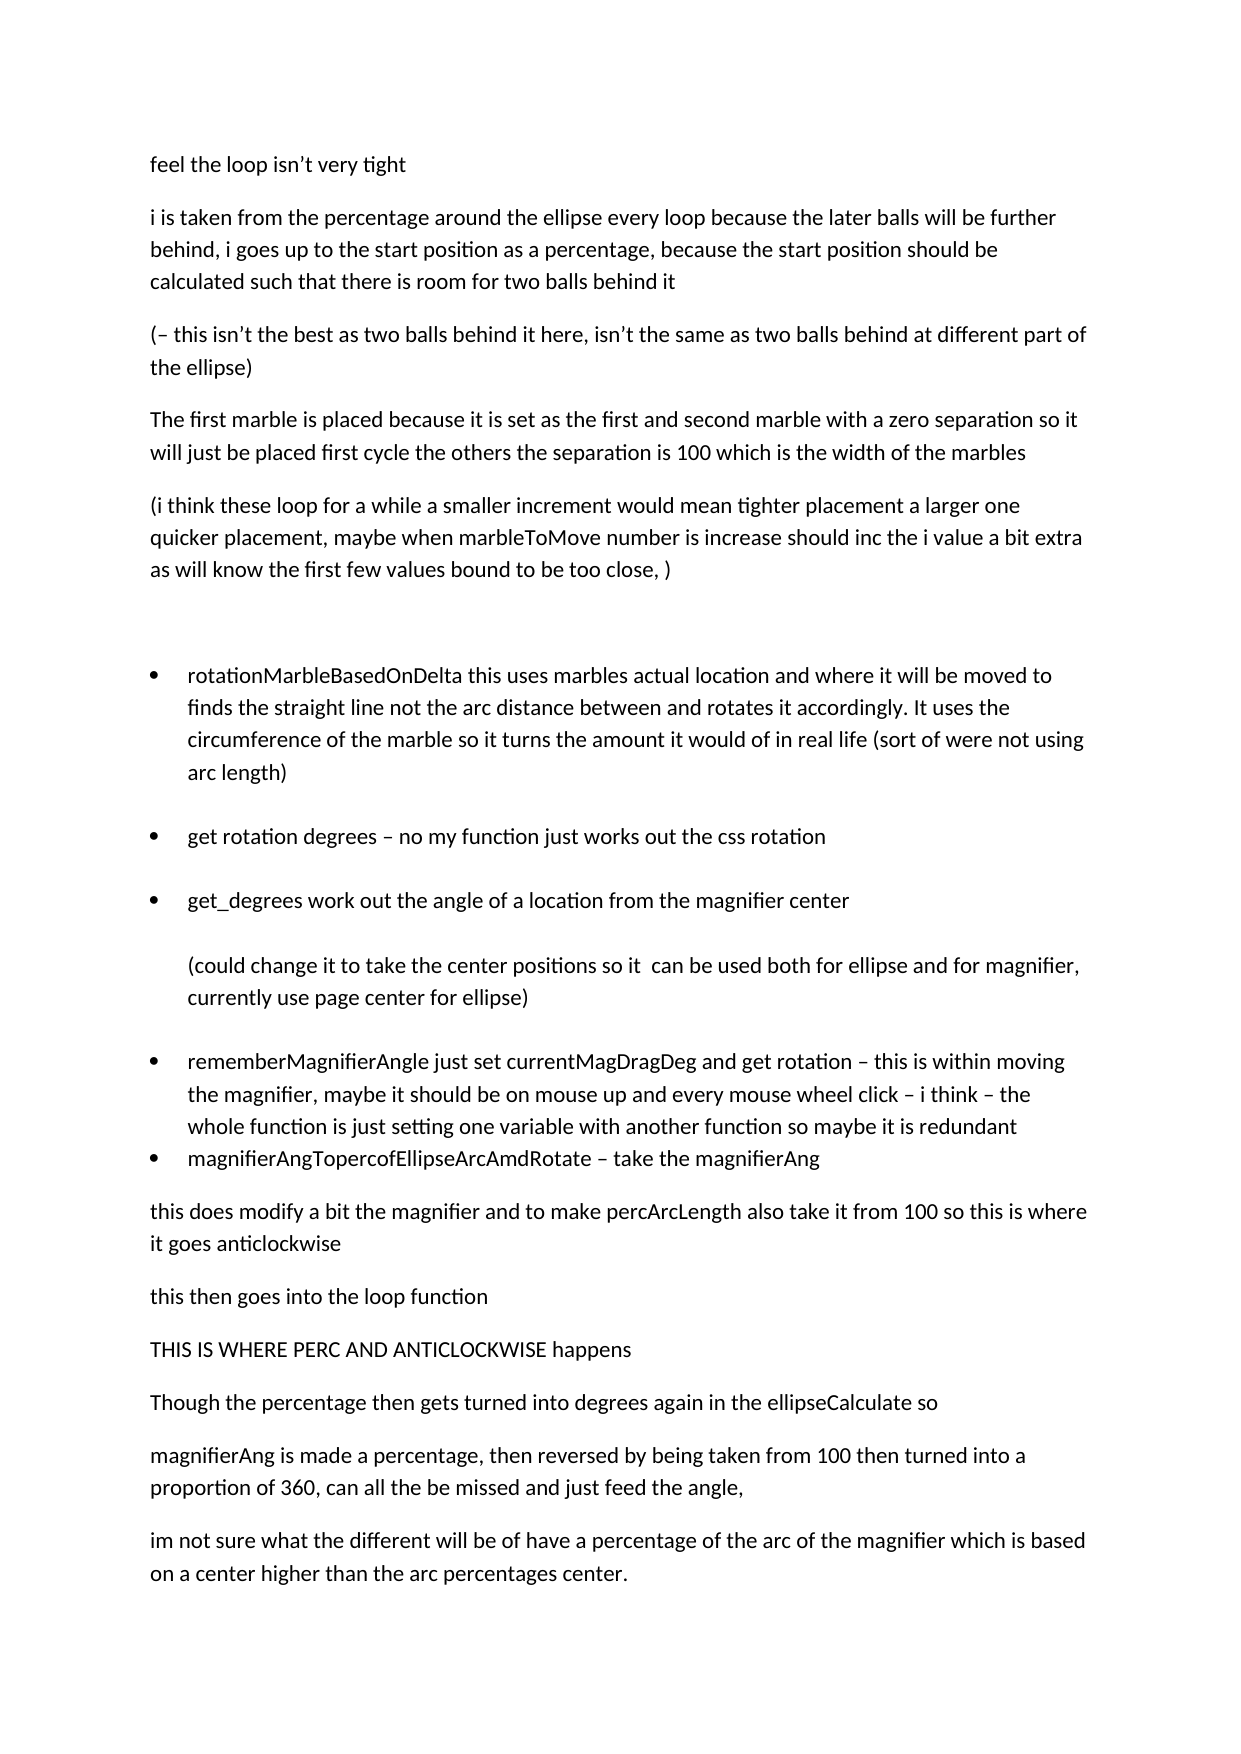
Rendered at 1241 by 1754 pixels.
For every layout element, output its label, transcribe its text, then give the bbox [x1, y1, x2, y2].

text im not sure what the different will be of have a percentage of the arc of the magnifier which is based on a center higher than the arc percentages center. [150, 1527, 1090, 1587]
text The first marble is placed because it is set as the first and second marble with a zero separation so it will just be placed first cycle the others the separation is 100 which is the width of the marbles [150, 406, 1090, 466]
text THIS IS WHERE PERC AND ANTICLOCKWISE happens [150, 1335, 1090, 1363]
list get_degrees work out the angle of a location from the magnifier center [150, 887, 1090, 914]
list rememberMagnifierAngle just set currentMagDragDeg and get rotation – this is within moving the magnifier, maybe it should be on mouse up and every mouse wheel click – i think – the whole function is just setting one variable with another function so maybe it is redundant [150, 1047, 1090, 1140]
list rotationMarbleBasedOnDelta this uses marbles actual location and where it will be moved to finds the straight line not the arc distance between and rotates it accordingly. It uses the circumference of the marble so it turns the amount it would of in real life (sort of were not using arc length) [150, 661, 1090, 786]
text (– this isn’t the best as two balls behind it here, isn’t the same as two balls behind at different part of the ellipse) [150, 320, 1090, 381]
list (could change it to take the center positions so it can be used both for ellipse and for magnifier, currently use page center for ellipse) [187, 951, 1090, 1011]
text i is taken from the percentage around the ellipse every loop because the later balls will be further behind, i goes up to the start position as a percentage, because the start position should be calculated such that there is room for two balls behind it [150, 203, 1090, 295]
text magnifierAng is made a percentage, then reversed by being taken from 100 then turned into a proportion of 360, can all the be missed and just feed the angle, [150, 1441, 1090, 1502]
list get rotation degrees – no my function just works out the css rotation [150, 822, 1090, 850]
list magnifierAngTopercofEllipseArcAmdRotate – take the magnifierAng [150, 1144, 1090, 1172]
text this then goes into the loop function [150, 1282, 1090, 1310]
text Though the percentage then gets turned into degrees again in the ellipseCalculate so [150, 1388, 1090, 1416]
text this does modify a bit the magnifier and to make percArcLength also take it from 100 so this is where it goes anticlockwise [150, 1197, 1090, 1257]
text (i think these loop for a while a smaller increment would mean tighter placement a larger one quicker placement, maybe when marbleToMove number is increase should inc the i value a bit extra as will know the first few values bound to be too close, ) [150, 491, 1090, 583]
text feel the loop isn’t very tight [150, 150, 1090, 178]
